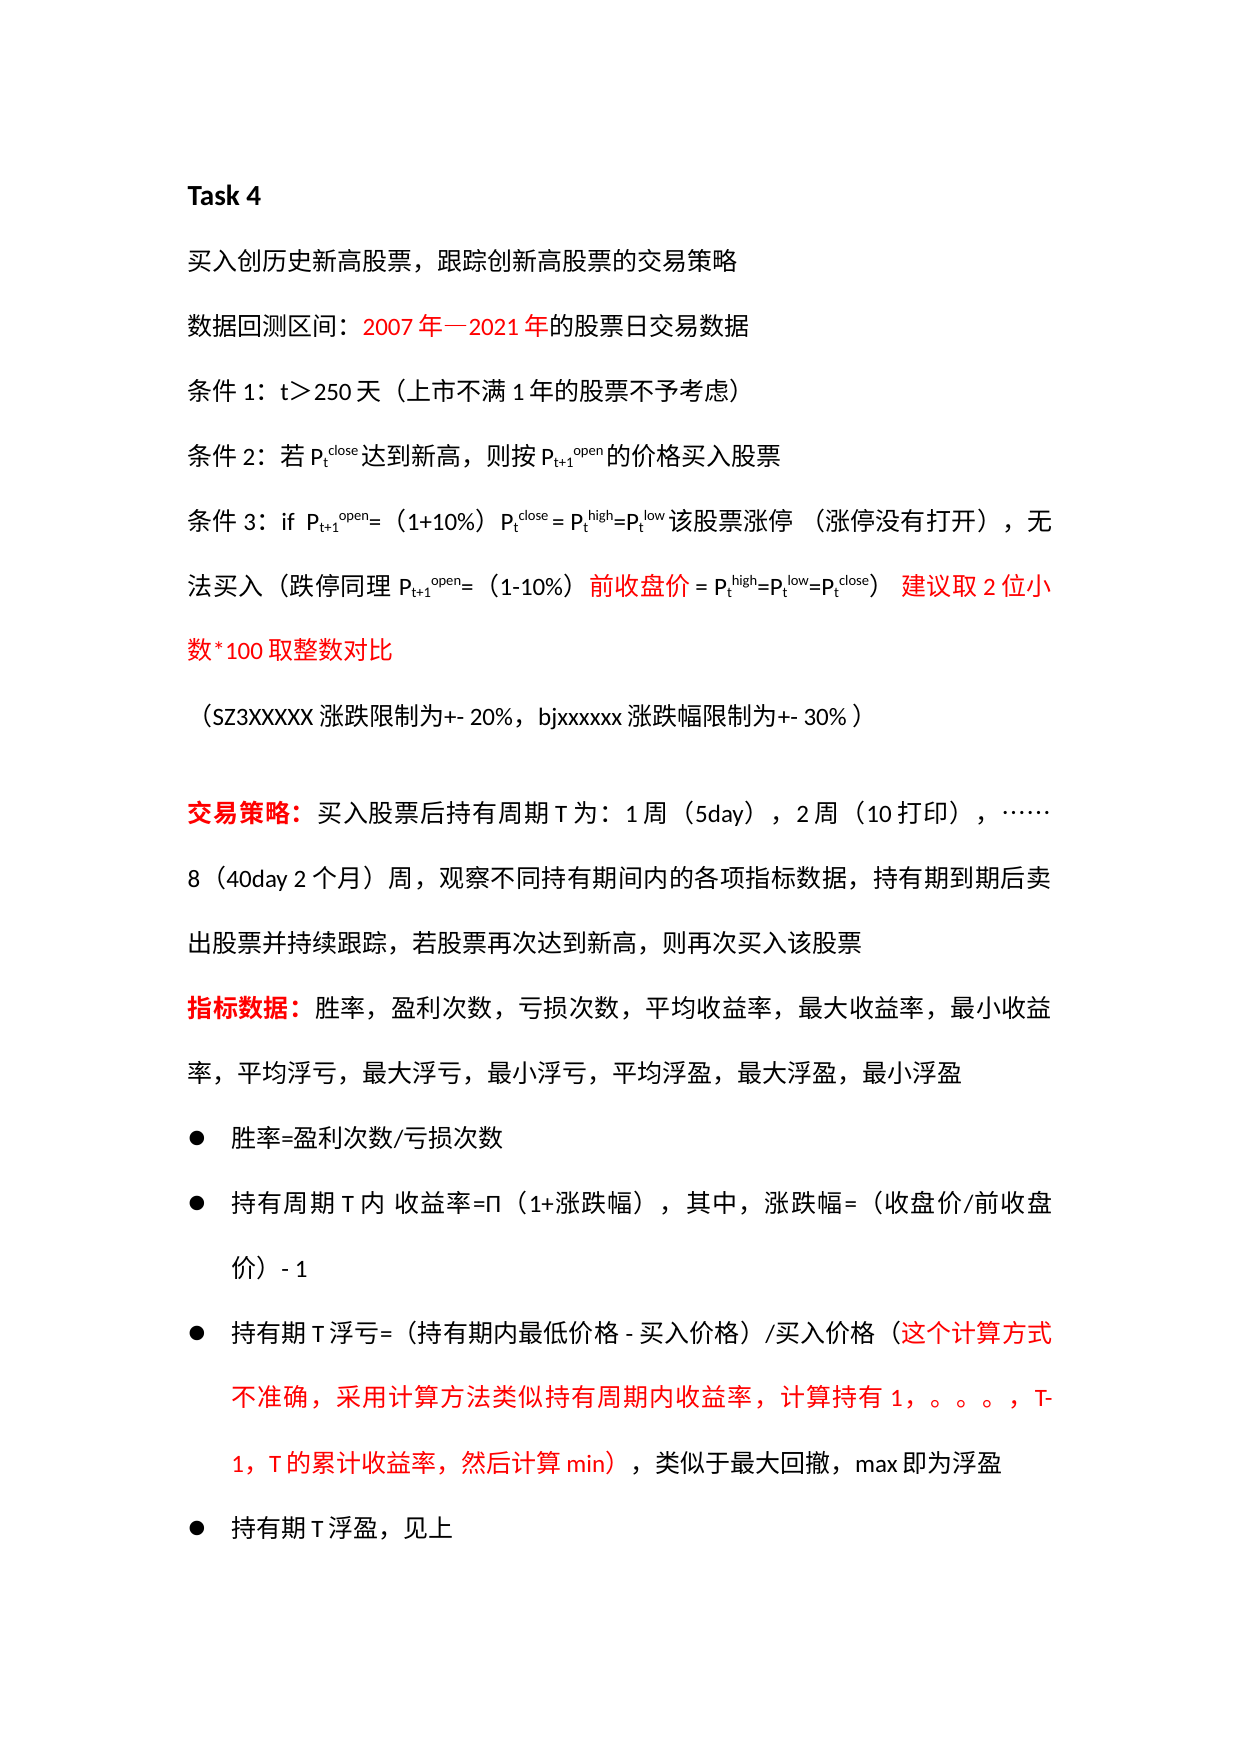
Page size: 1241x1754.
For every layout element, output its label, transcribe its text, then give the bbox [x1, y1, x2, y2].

text 条件1：t＞250天（上市不满1年的股票不予考虑） [187, 357, 1053, 422]
text （SZ3XXXXX 涨跌限制为+- 20%，bjxxxxxx 涨跌幅限制为+- 30% ） [187, 682, 1053, 747]
list 持有期T浮亏=（持有期内最低价格 - 买入价格）/买入价格（这个计算方式不准确，采用计算方法类似持有周期内收益率，计算持有1，。。。，T-1，T的累计收益率，然后计算min），类似于最大回撤，max即为浮盈 [187, 1299, 1053, 1494]
text 指标数据：胜率，盈利次数，亏损次数，平均收益率，最大收益率，最小收益率，平均浮亏，最大浮亏，最小浮亏，平均浮盈，最大浮盈，最小浮盈 [187, 974, 1053, 1104]
list 持有期T浮盈，见上 [187, 1494, 1053, 1559]
text 条件3：if Pt+1open=（1+10%）Ptclose = Pthigh=Ptlow该股票涨停 （涨停没有打开），无法买入（跌停同理 Pt+1open=（1-10%）前收盘价 = Pthigh=Ptlow=Ptclose） 建议取2位小数*100取整数对比 [187, 487, 1053, 682]
text Task 4 [187, 162, 1053, 227]
text 交易策略：买入股票后持有周期T为：1周（5day），2周（10打印），……8（40day 2个月）周，观察不同持有期间内的各项指标数据，持有期到期后卖出股票并持续跟踪，若股票再次达到新高，则再次买入该股票 [187, 779, 1053, 974]
text 数据回测区间：2007年—2021年的股票日交易数据 [187, 292, 1053, 357]
list 持有周期T内 收益率=Π（1+涨跌幅），其中，涨跌幅=（收盘价/前收盘价）- 1 [187, 1169, 1053, 1299]
text 条件2：若Ptclose达到新高，则按Pt+1open的价格买入股票 [187, 422, 1053, 487]
list 胜率=盈利次数/亏损次数 [187, 1104, 1053, 1169]
text 买入创历史新高股票，跟踪创新高股票的交易策略 [187, 227, 1053, 292]
